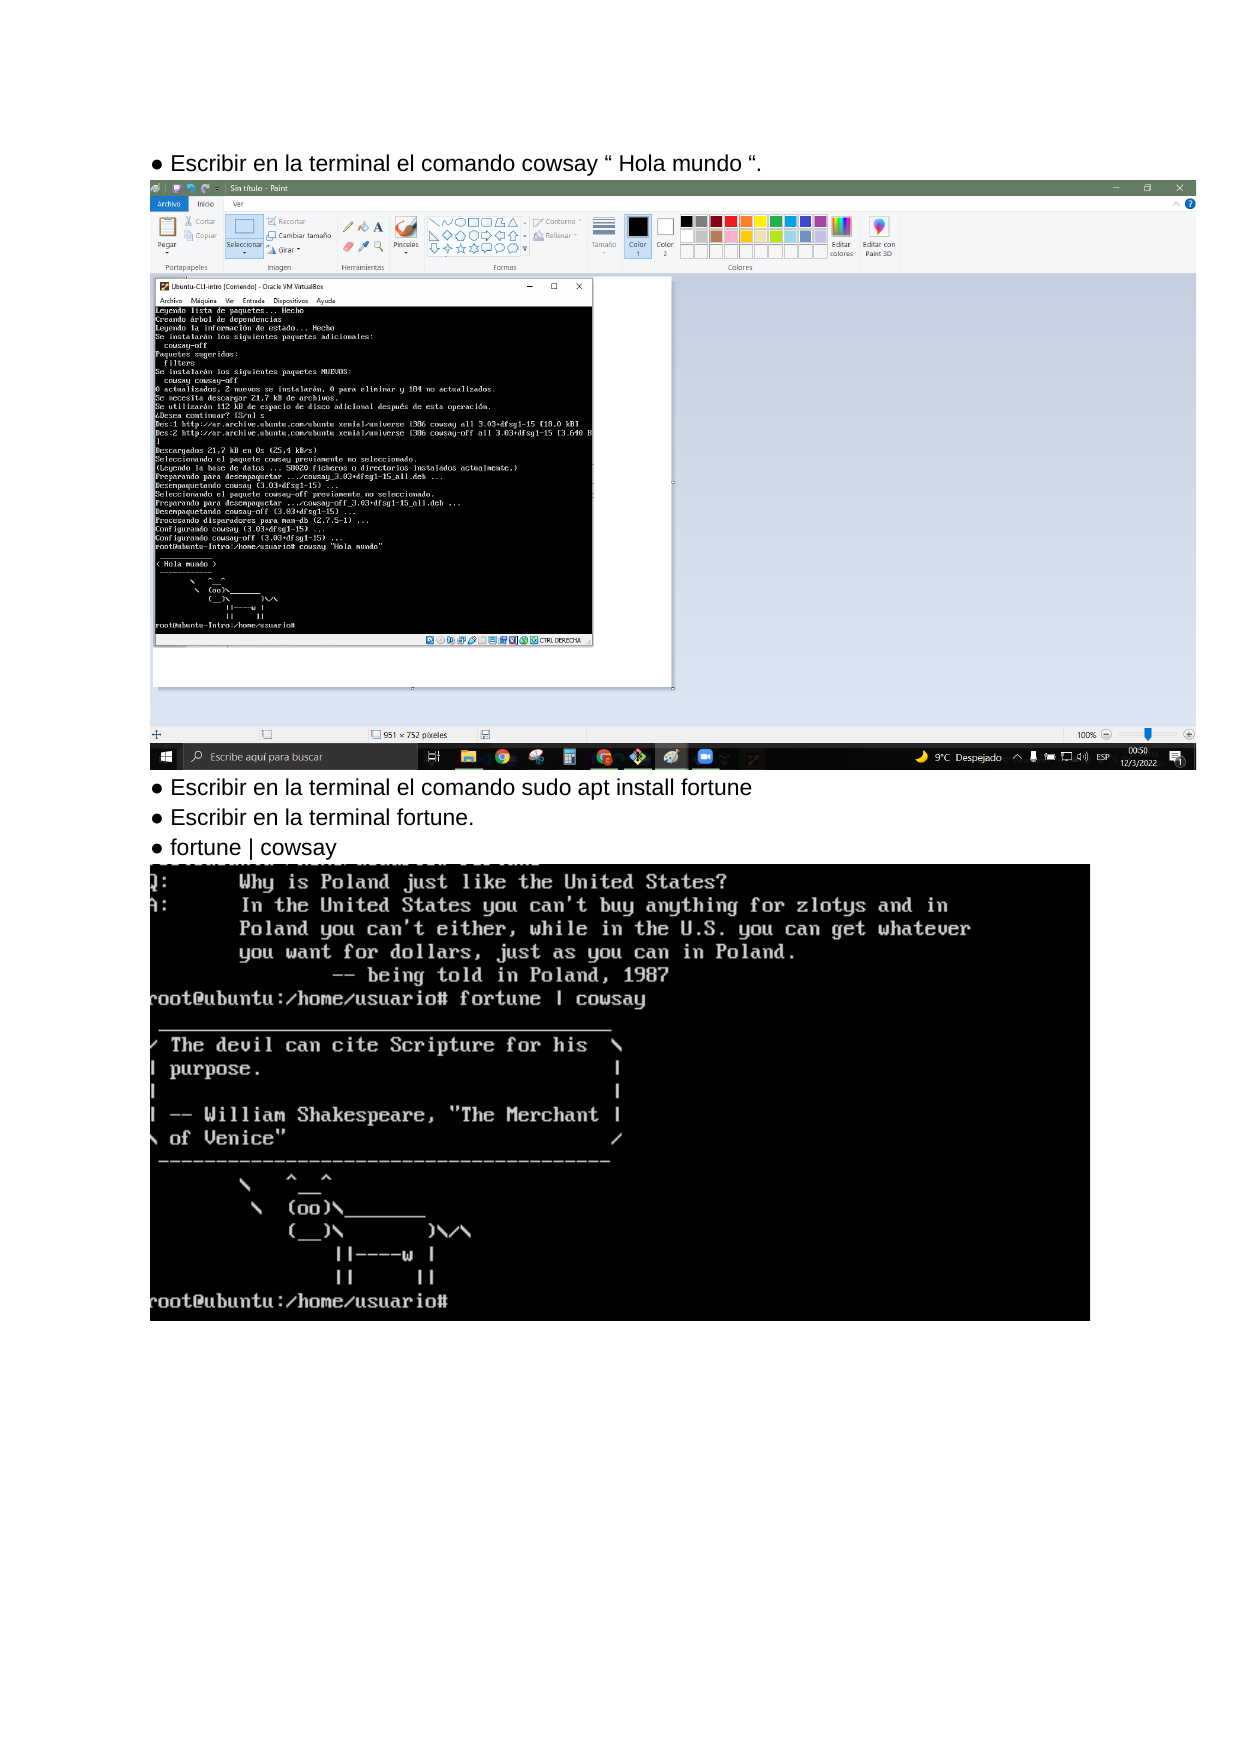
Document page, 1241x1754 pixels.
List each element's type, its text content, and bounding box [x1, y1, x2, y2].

text ● Escribir en la terminal el comando cowsay “ Hola mundo “. [150, 150, 1090, 176]
text ● fortune | cowsay [150, 834, 1090, 860]
picture [150, 864, 1091, 1321]
text ● Escribir en la terminal el comando sudo apt install fortune [150, 773, 1090, 800]
text ● Escribir en la terminal fortune. [150, 804, 1090, 830]
picture [150, 180, 1197, 770]
